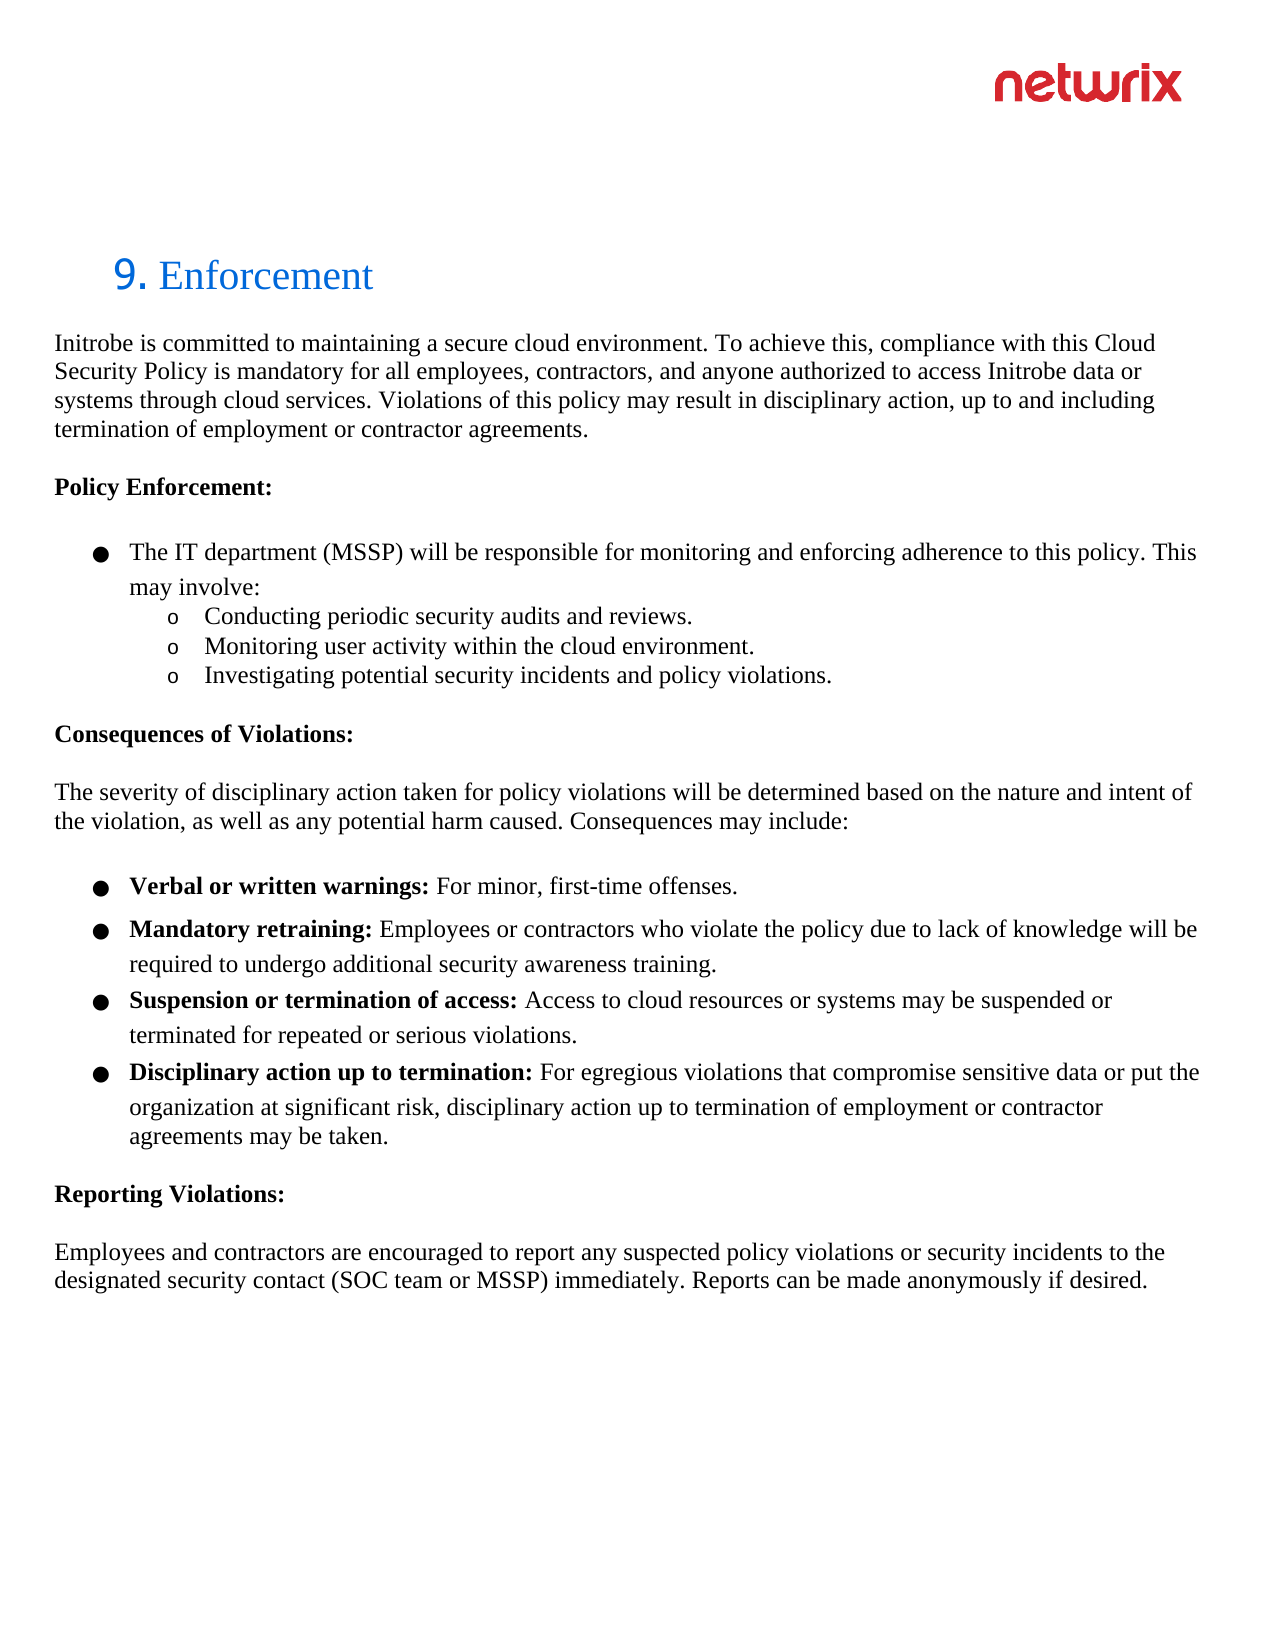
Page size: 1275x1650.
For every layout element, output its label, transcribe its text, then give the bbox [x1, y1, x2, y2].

list Mandatory retraining: Employees or contractors who violate the policy due to lack of knowledge will be required to undergo additional security awareness training. [92, 906, 1204, 978]
subtitle Enforcement [113, 248, 1204, 298]
list Investigating potential security incidents and policy violations. [167, 660, 1204, 690]
text Employees and contractors are encouraged to report any suspected policy violations or security incidents to the designated security contact (SOC team or MSSP) immediately. Reports can be made anonymously if desired. [54, 1237, 1204, 1294]
picture [995, 63, 1071, 102]
text Initrobe is committed to maintaining a secure cloud environment. To achieve this, compliance with this Cloud Security Policy is mandatory for all employees, contractors, and anyone authorized to access Initrobe data or systems through cloud services. Violations of this policy may result in disciplinary action, up to and including termination of employment or contractor agreements. [54, 328, 1204, 443]
list Disciplinary action up to termination: For egregious violations that compromise sensitive data or put the organization at significant risk, disciplinary action up to termination of employment or contractor agreements may be taken. [92, 1049, 1204, 1149]
list Monitoring user activity within the cloud environment. [167, 631, 1204, 660]
list Suspension or termination of access: Access to cloud resources or systems may be suspended or terminated for repeated or serious violations. [92, 978, 1204, 1049]
picture [1122, 70, 1139, 102]
text The severity of disciplinary action taken for policy violations will be determined based on the nature and intent of the violation, as well as any potential harm caused. Consequences may include: [54, 777, 1204, 834]
text Consequences of Violations: [54, 719, 1204, 748]
text Policy Enforcement: [54, 472, 1204, 501]
text Reporting Violations: [54, 1179, 1204, 1207]
list The IT department (MSSP) will be responsible for monitoring and enforcing adherence to this policy. This may involve: [92, 530, 1204, 601]
list Verbal or written warnings: For minor, first-time offenses. [92, 864, 1204, 906]
list Conducting periodic security audits and reviews. [167, 601, 1204, 631]
